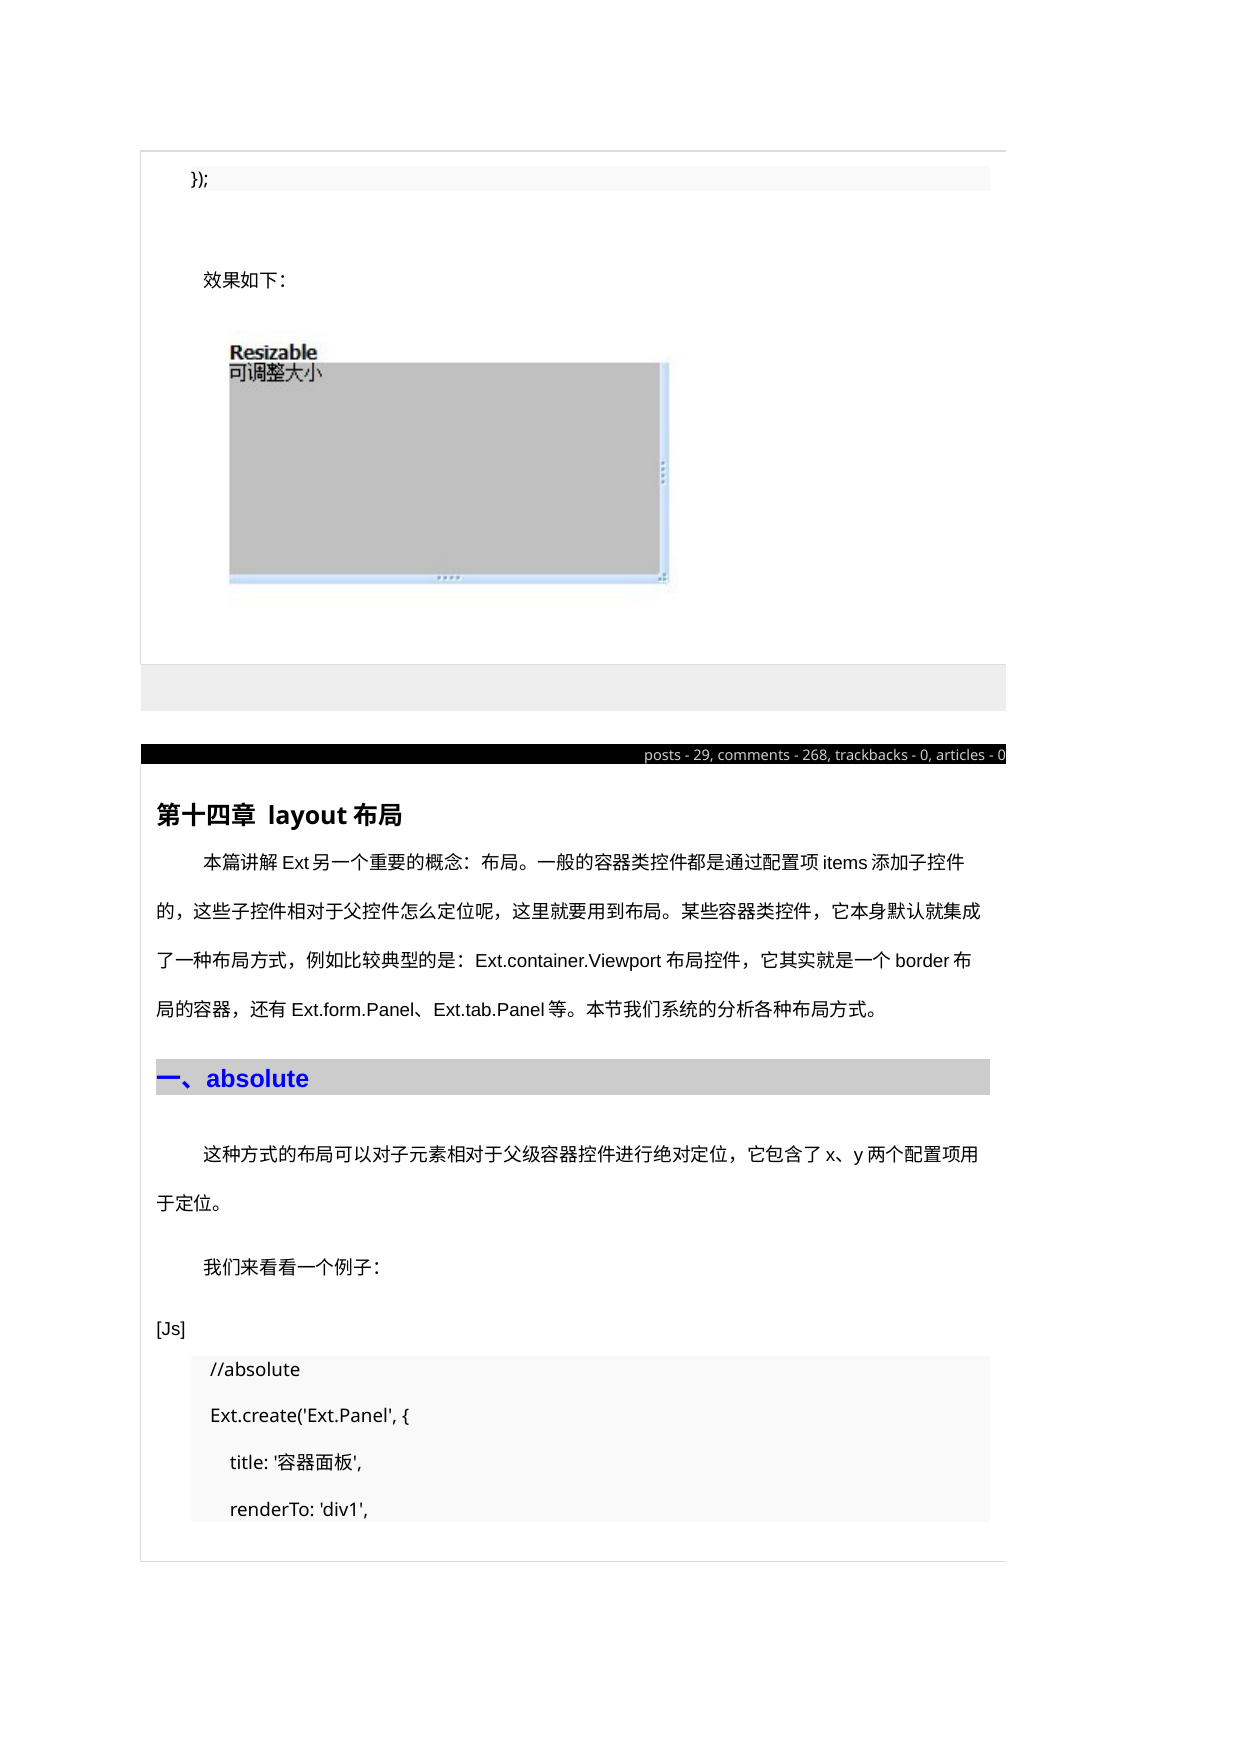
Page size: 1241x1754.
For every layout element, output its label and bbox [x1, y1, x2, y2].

table_cell [141, 152, 1006, 664]
table_cell [141, 765, 1006, 1561]
table_cell [141, 665, 1006, 711]
picture [203, 330, 707, 614]
